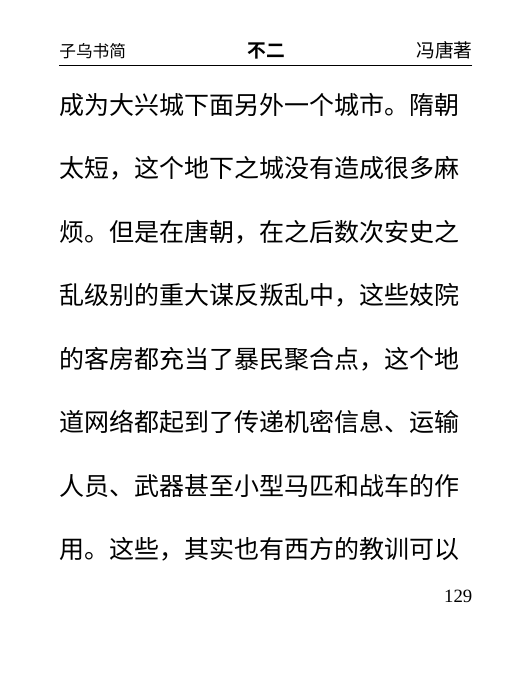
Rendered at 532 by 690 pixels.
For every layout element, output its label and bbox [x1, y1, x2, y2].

text [59, 72, 472, 580]
